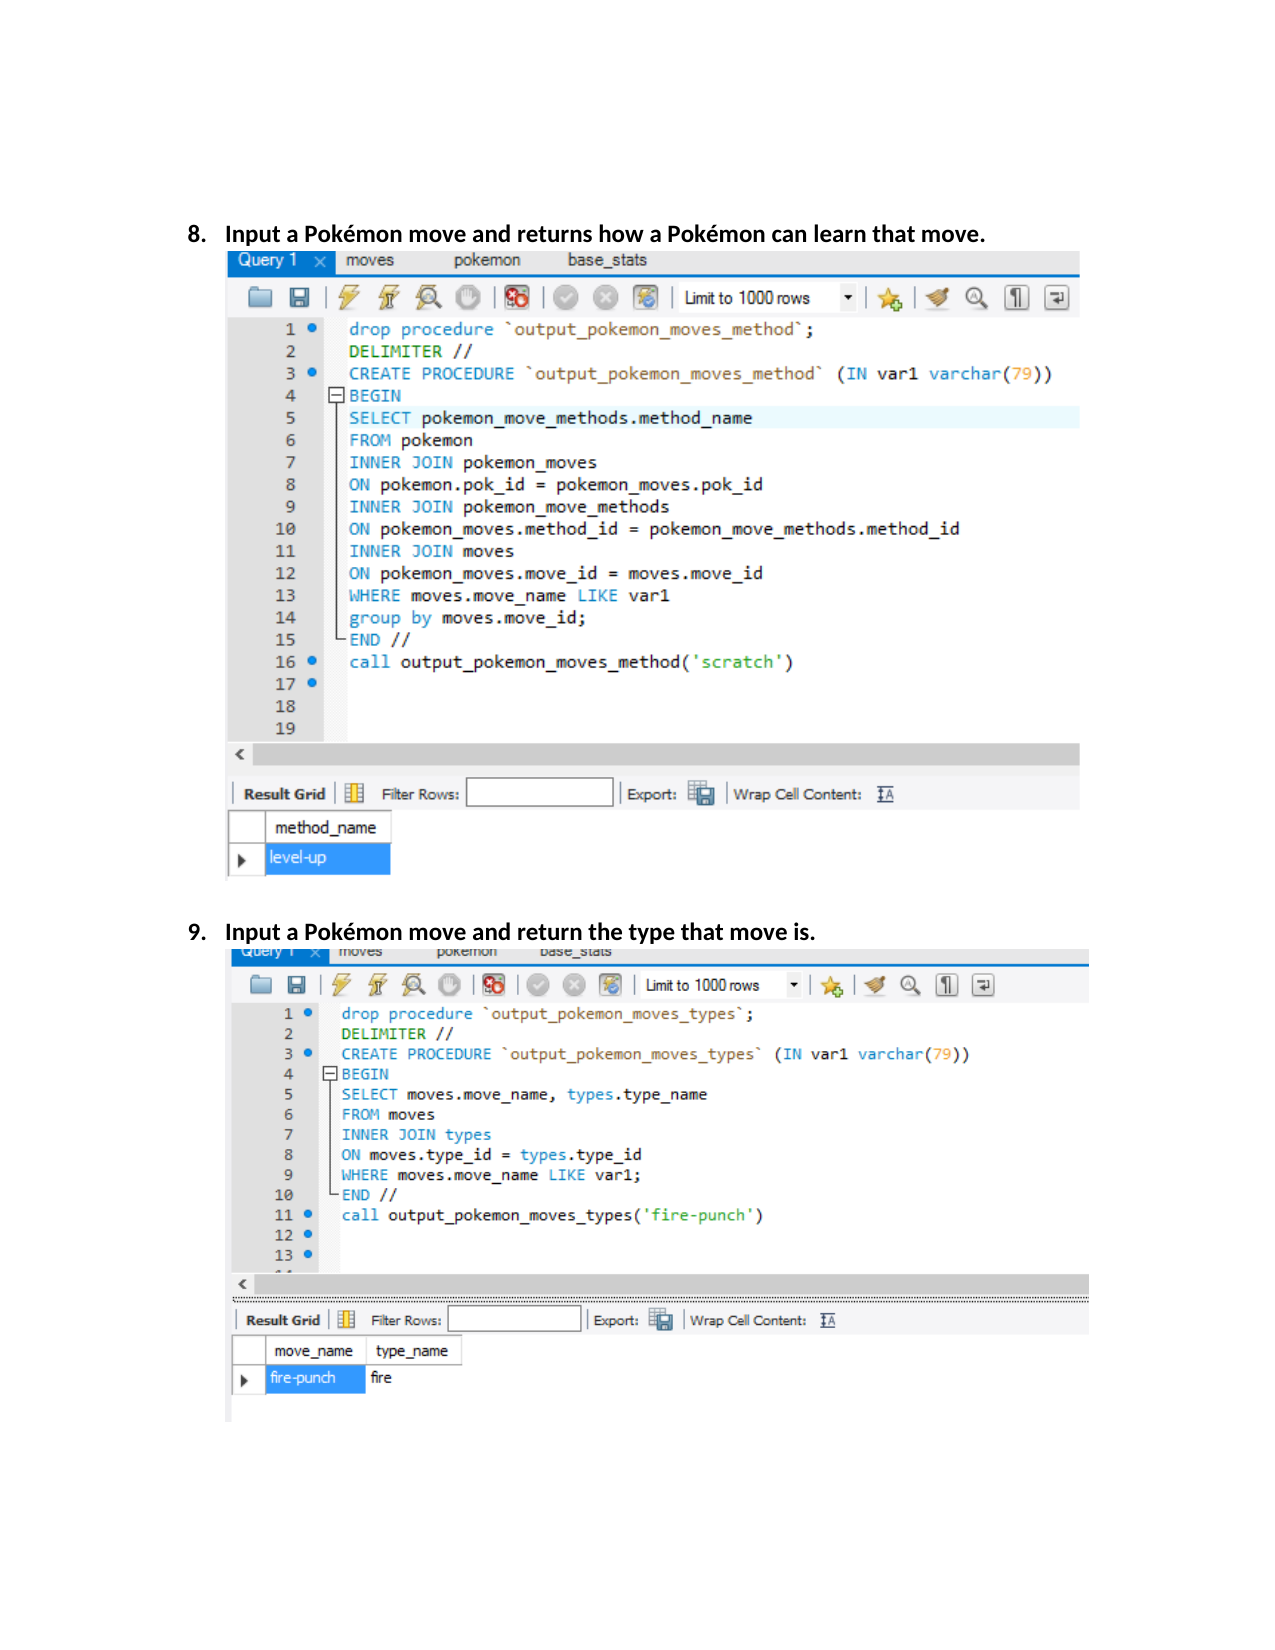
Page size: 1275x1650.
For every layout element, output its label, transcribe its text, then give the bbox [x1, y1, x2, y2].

list Input a Pokémon move and return the type that move is. [187, 916, 1125, 947]
picture [225, 949, 1089, 1422]
list Input a Pokémon move and returns how a Pokémon can learn that move. [187, 218, 1125, 249]
picture [225, 251, 1080, 881]
